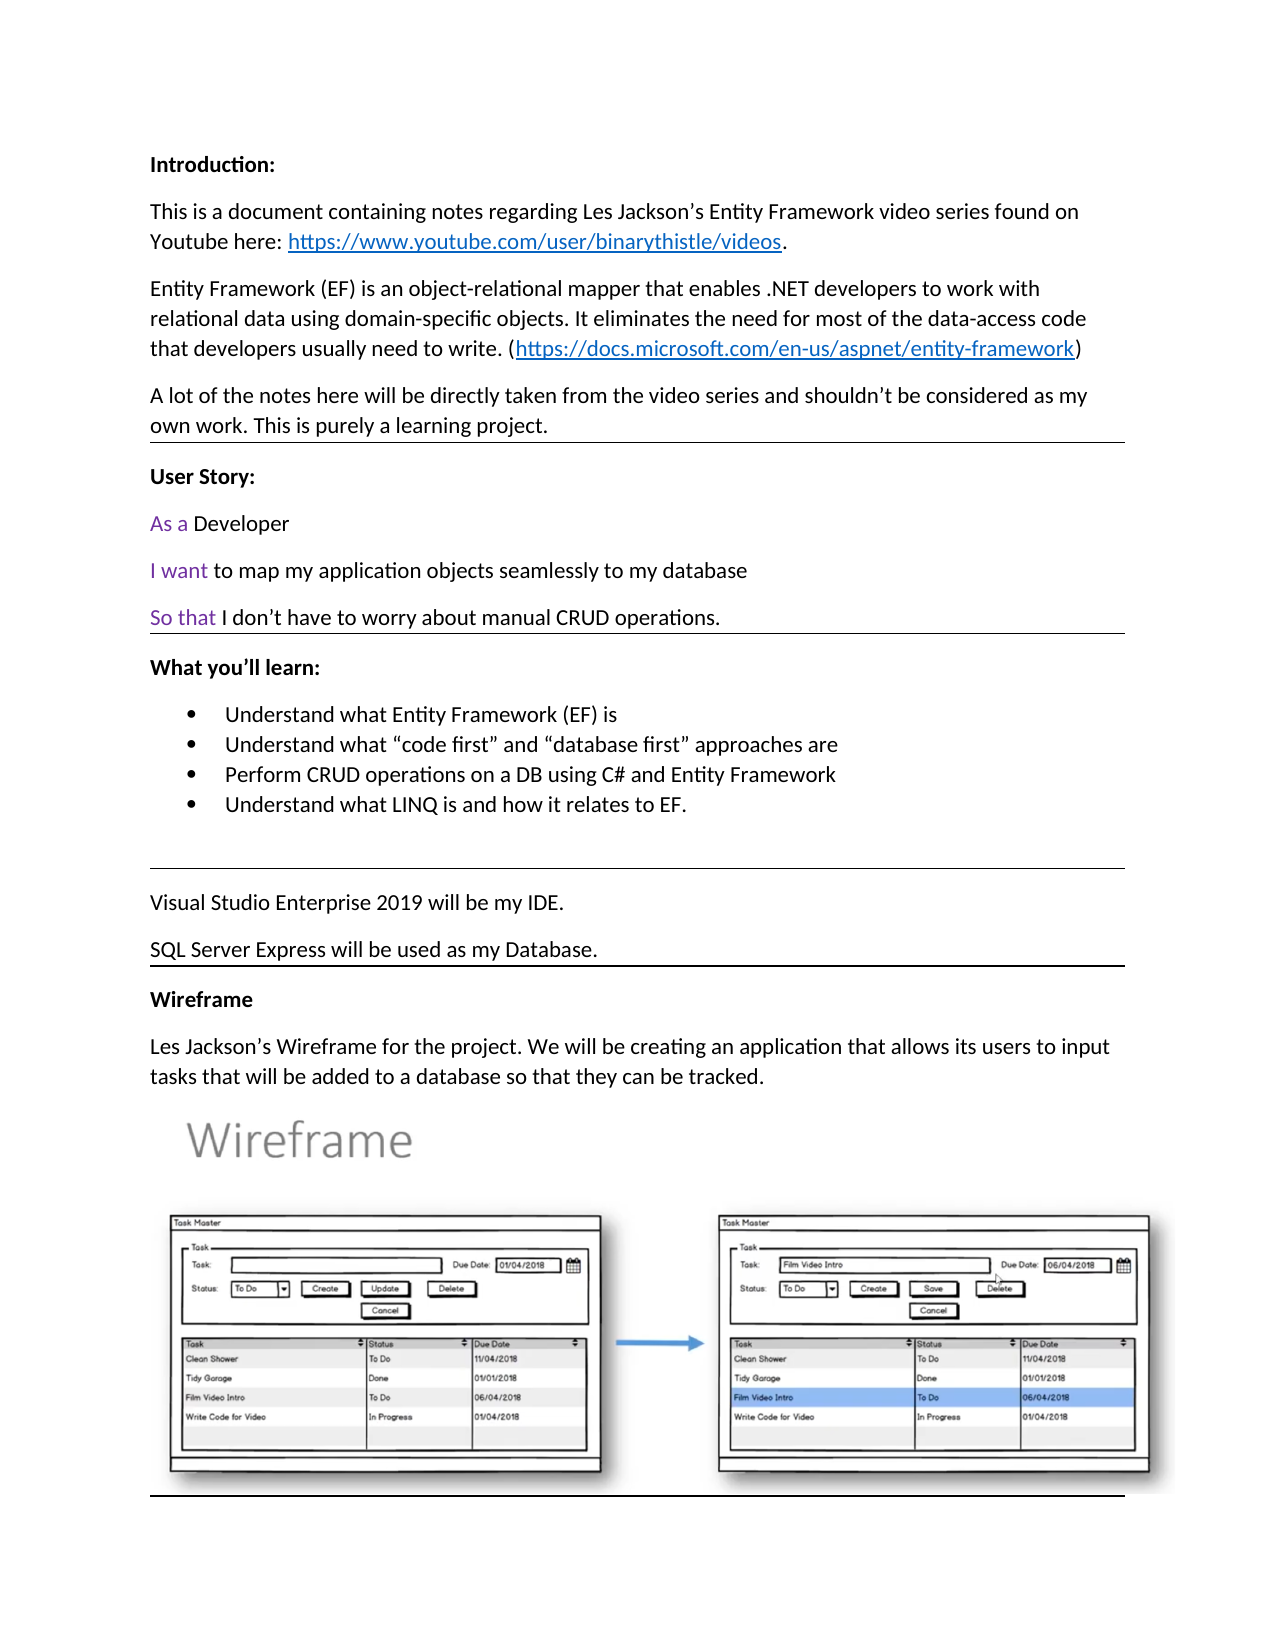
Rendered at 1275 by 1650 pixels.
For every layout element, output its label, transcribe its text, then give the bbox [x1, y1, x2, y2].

text Introduction: [150, 150, 1125, 178]
text As a Developer [150, 509, 1125, 537]
text A lot of the notes here will be directly taken from the video series and shouldn’t be considered as my own work. This is purely a learning project. [150, 381, 1125, 442]
list Understand what Entity Framework (EF) is [187, 700, 1125, 728]
text Entity Framework (EF) is an object-relational mapper that enables .NET developers to work with relational data using domain-specific objects. It eliminates the need for most of the data-access code that developers usually need to write. (https://docs.microsoft.com/en-us/aspnet/entity-framework) [150, 274, 1125, 362]
list Understand what “code first” and “database first” approaches are [187, 730, 1125, 758]
text User Story: [150, 462, 1125, 490]
list Perform CRUD operations on a DB using C# and Entity Framework [187, 760, 1125, 788]
text I want to map my application objects seamlessly to my database [150, 556, 1125, 584]
text SQL Server Express will be used as my Database. [150, 935, 1125, 965]
text Visual Studio Enterprise 2019 will be my IDE. [150, 888, 1125, 916]
picture [150, 1109, 1175, 1494]
list Understand what LINQ is and how it relates to EF. [187, 791, 1125, 819]
text Wireframe [150, 985, 1125, 1013]
text What you’ll learn: [150, 653, 1125, 681]
text This is a document containing notes regarding Les Jackson’s Entity Framework video series found on Youtube here: https://www.youtube.com/user/binarythistle/videos. [150, 197, 1125, 255]
text So that I don’t have to worry about manual CRUD operations. [150, 603, 1125, 633]
text Les Jackson’s Wireframe for the project. We will be creating an application that allows its users to input tasks that will be added to a database so that they can be tracked. [150, 1032, 1125, 1091]
